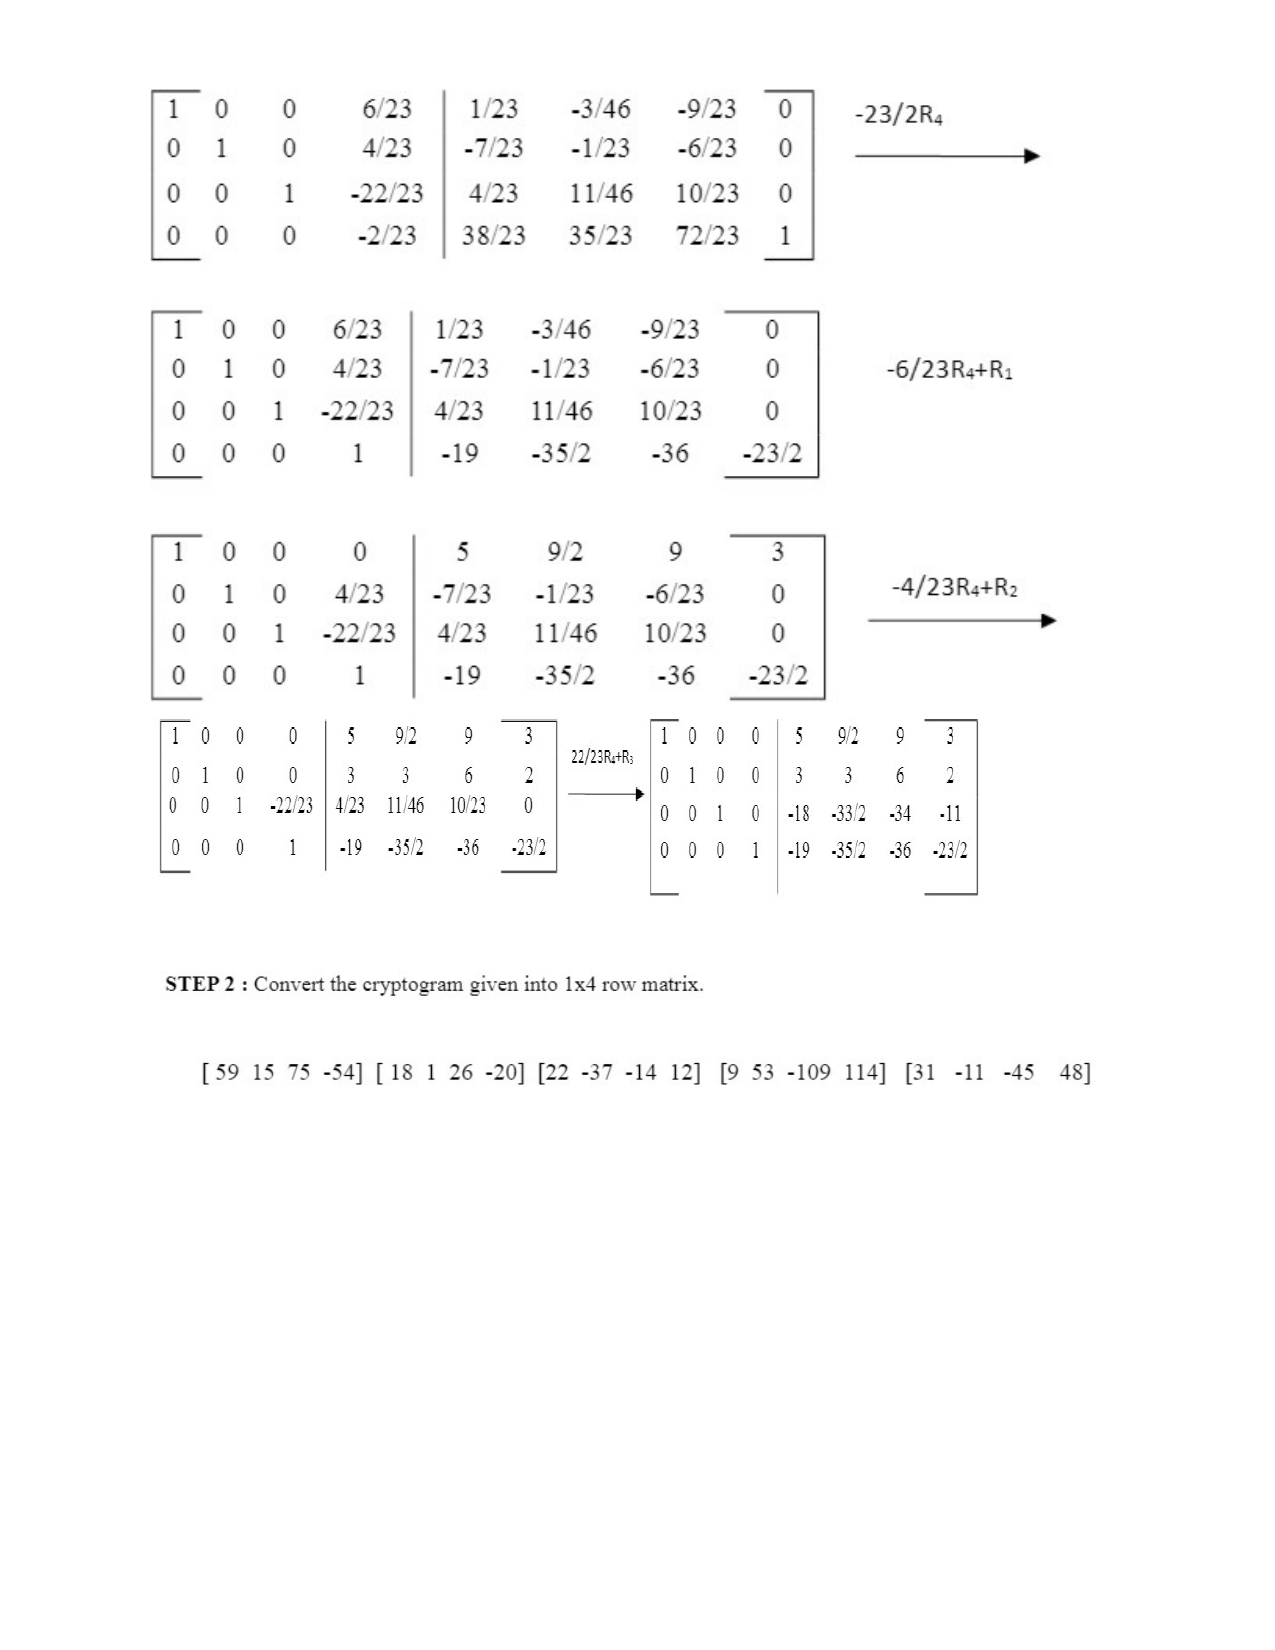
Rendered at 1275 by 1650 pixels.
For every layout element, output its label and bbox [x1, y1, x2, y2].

picture [150, 65, 1075, 716]
picture [153, 717, 982, 948]
picture [150, 961, 1128, 1117]
